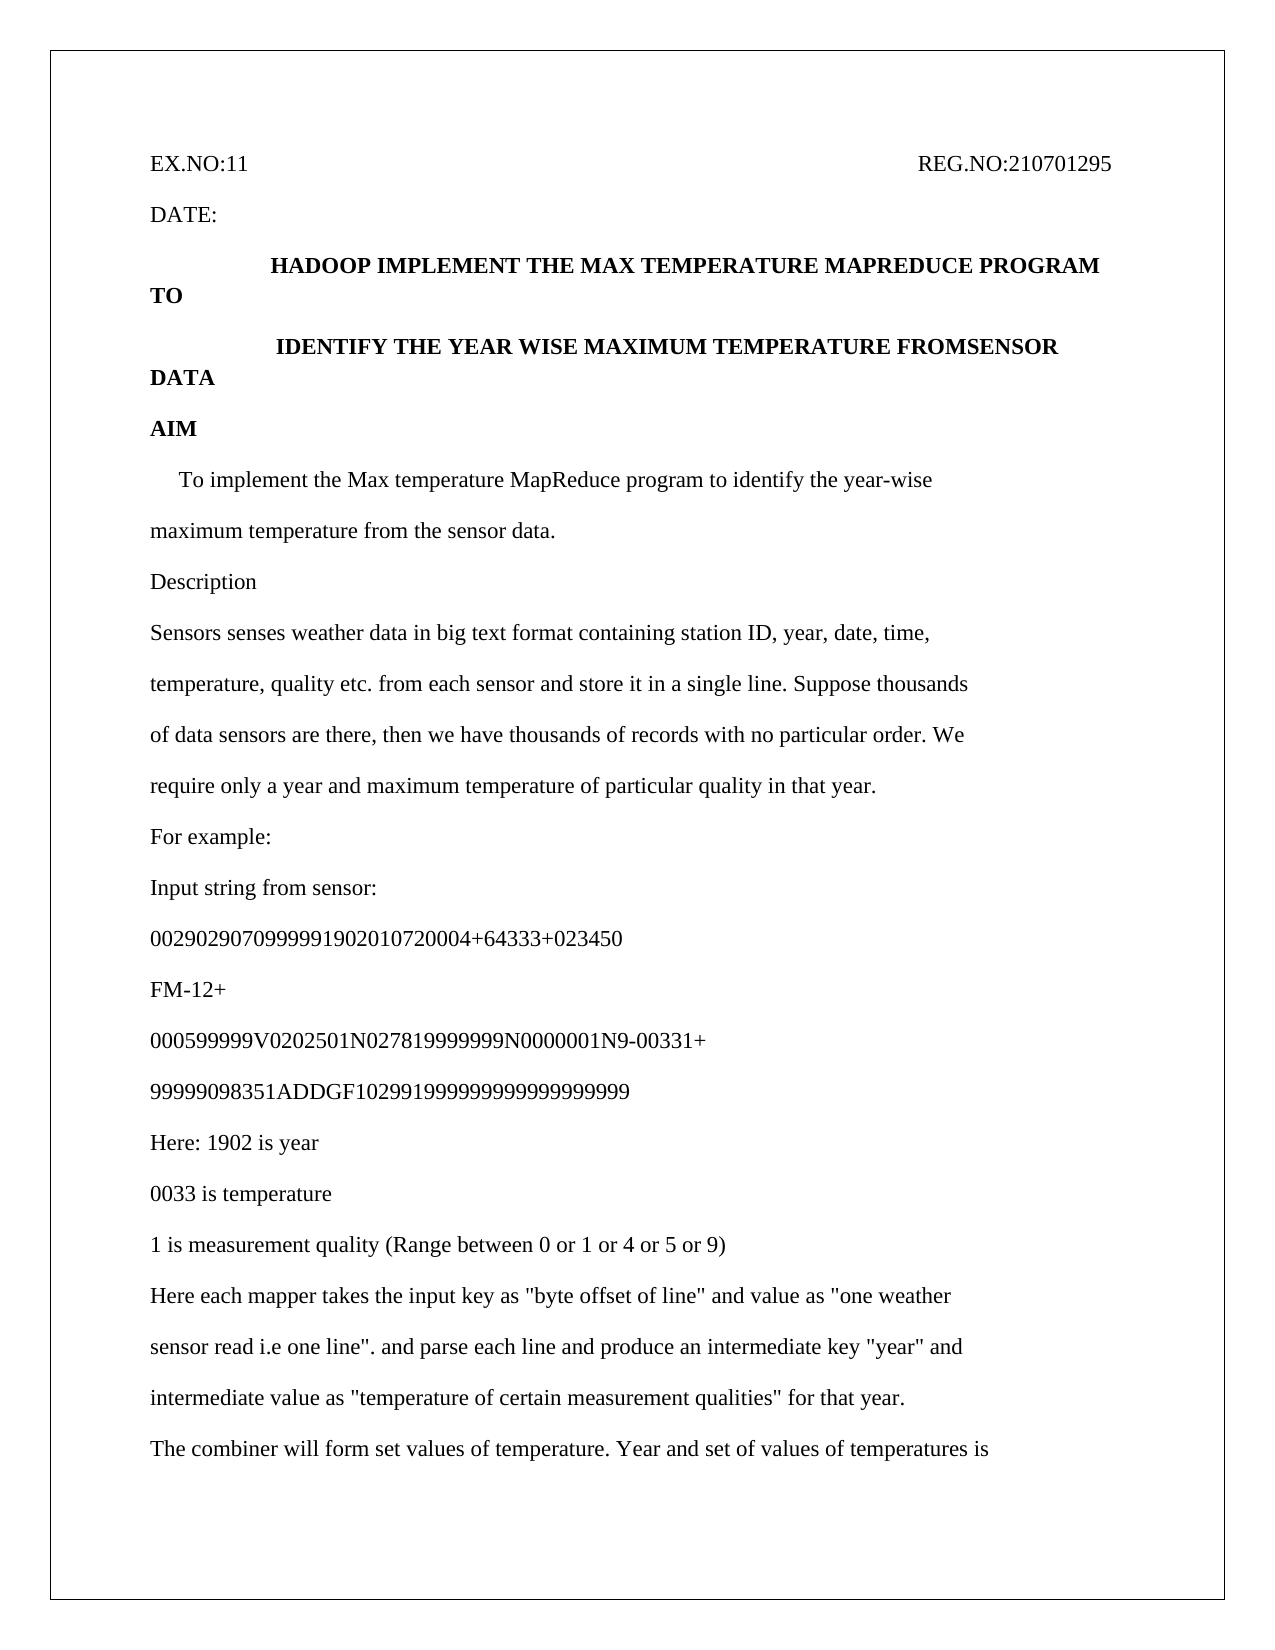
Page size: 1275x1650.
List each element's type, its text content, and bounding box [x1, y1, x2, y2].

text AIM [150, 414, 1125, 441]
text HADOOP IMPLEMENT THE MAX TEMPERATURE MAPREDUCE PROGRAM TO [150, 252, 1125, 309]
text of data sensors are there, then we have thousands of records with no particular order. We [150, 721, 1125, 747]
text DATE: [150, 201, 1125, 227]
text Sensors senses weather data in big text format containing station ID, year, date, time, [150, 619, 1125, 645]
text maximum temperature from the sensor data. [150, 517, 1125, 543]
text EX.NO:11 REG.NO:210701295 [150, 150, 1125, 176]
text 1 is measurement quality (Range between 0 or 1 or 4 or 5 or 9) [150, 1231, 1125, 1258]
text IDENTIFY THE YEAR WISE MAXIMUM TEMPERATURE FROMSENSOR DATA [150, 333, 1125, 390]
text The combiner will form set values of temperature. Year and set of values of temperatures is [150, 1435, 1125, 1462]
text 0033 is temperature [150, 1180, 1125, 1207]
text Here each mapper takes the input key as "byte offset of line" and value as "one weather [150, 1282, 1125, 1309]
text 000599999V0202501N027819999999N0000001N9-00331+ [150, 1027, 1125, 1053]
text Description [150, 568, 1125, 594]
text For example: [150, 823, 1125, 849]
text sensor read i.e one line". and parse each line and produce an intermediate key "year" and [150, 1333, 1125, 1360]
text 99999098351ADDGF102991999999999999999999 [150, 1078, 1125, 1104]
text Input string from sensor: [150, 874, 1125, 900]
text intermediate value as "temperature of certain measurement qualities" for that year. [150, 1384, 1125, 1411]
text Here: 1902 is year [150, 1129, 1125, 1156]
text To implement the Max temperature MapReduce program to identify the year-wise [150, 466, 1125, 492]
text temperature, quality etc. from each sensor and store it in a single line. Suppose thousands [150, 670, 1125, 696]
text require only a year and maximum temperature of particular quality in that year. [150, 772, 1125, 798]
text 0029029070999991902010720004+64333+023450 [150, 925, 1125, 951]
text FM-12+ [150, 976, 1125, 1002]
